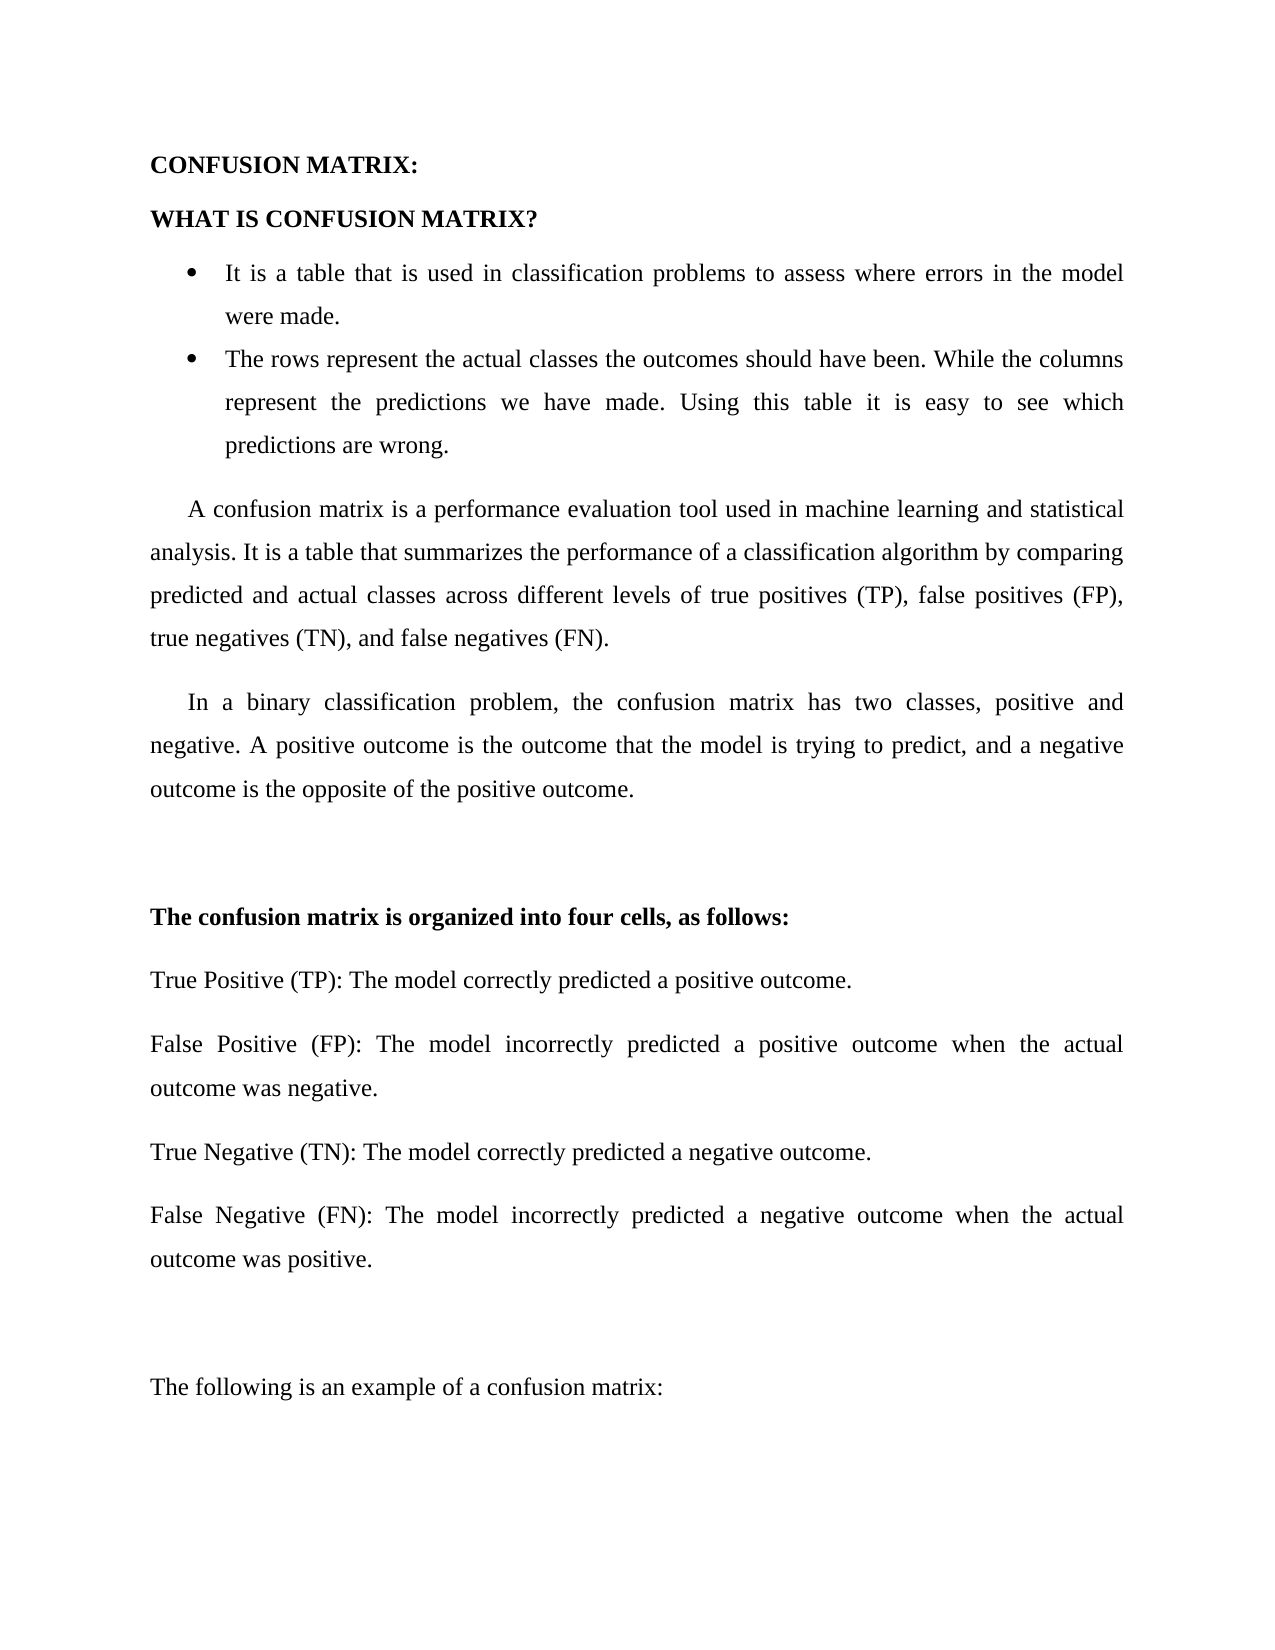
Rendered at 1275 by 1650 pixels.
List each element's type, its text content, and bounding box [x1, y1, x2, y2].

list It is a table that is used in classification problems to assess where errors in the model were made. [187, 258, 1125, 329]
text WHAT IS CONFUSION MATRIX? [150, 204, 1125, 233]
text A confusion matrix is a performance evaluation tool used in machine learning and statistical analysis. It is a table that summarizes the performance of a classification algorithm by comparing predicted and actual classes across different levels of true positives (TP), false positives (FP), true negatives (TN), and false negatives (FN). [150, 494, 1125, 652]
text False Negative (FN): The model incorrectly predicted a negative outcome when the actual outcome was positive. [150, 1201, 1125, 1272]
text CONFUSION MATRIX: [150, 150, 1125, 179]
text The following is an example of a confusion matrix: [150, 1372, 1125, 1400]
text False Positive (FP): The model incorrectly predicted a positive outcome when the actual outcome was negative. [150, 1029, 1125, 1101]
text True Positive (TP): The model correctly predicted a positive outcome. [150, 966, 1125, 994]
text The confusion matrix is organized into four cells, as follows: [150, 902, 1125, 930]
text In a binary classification problem, the confusion matrix has two classes, positive and negative. A positive outcome is the outcome that the model is trying to predict, and a negative outcome is the opposite of the positive outcome. [150, 687, 1125, 802]
list The rows represent the actual classes the outcomes should have been. While the columns represent the predictions we have made. Using this table it is easy to see which predictions are wrong. [187, 344, 1125, 459]
text True Negative (TN): The model correctly predicted a negative outcome. [150, 1137, 1125, 1165]
